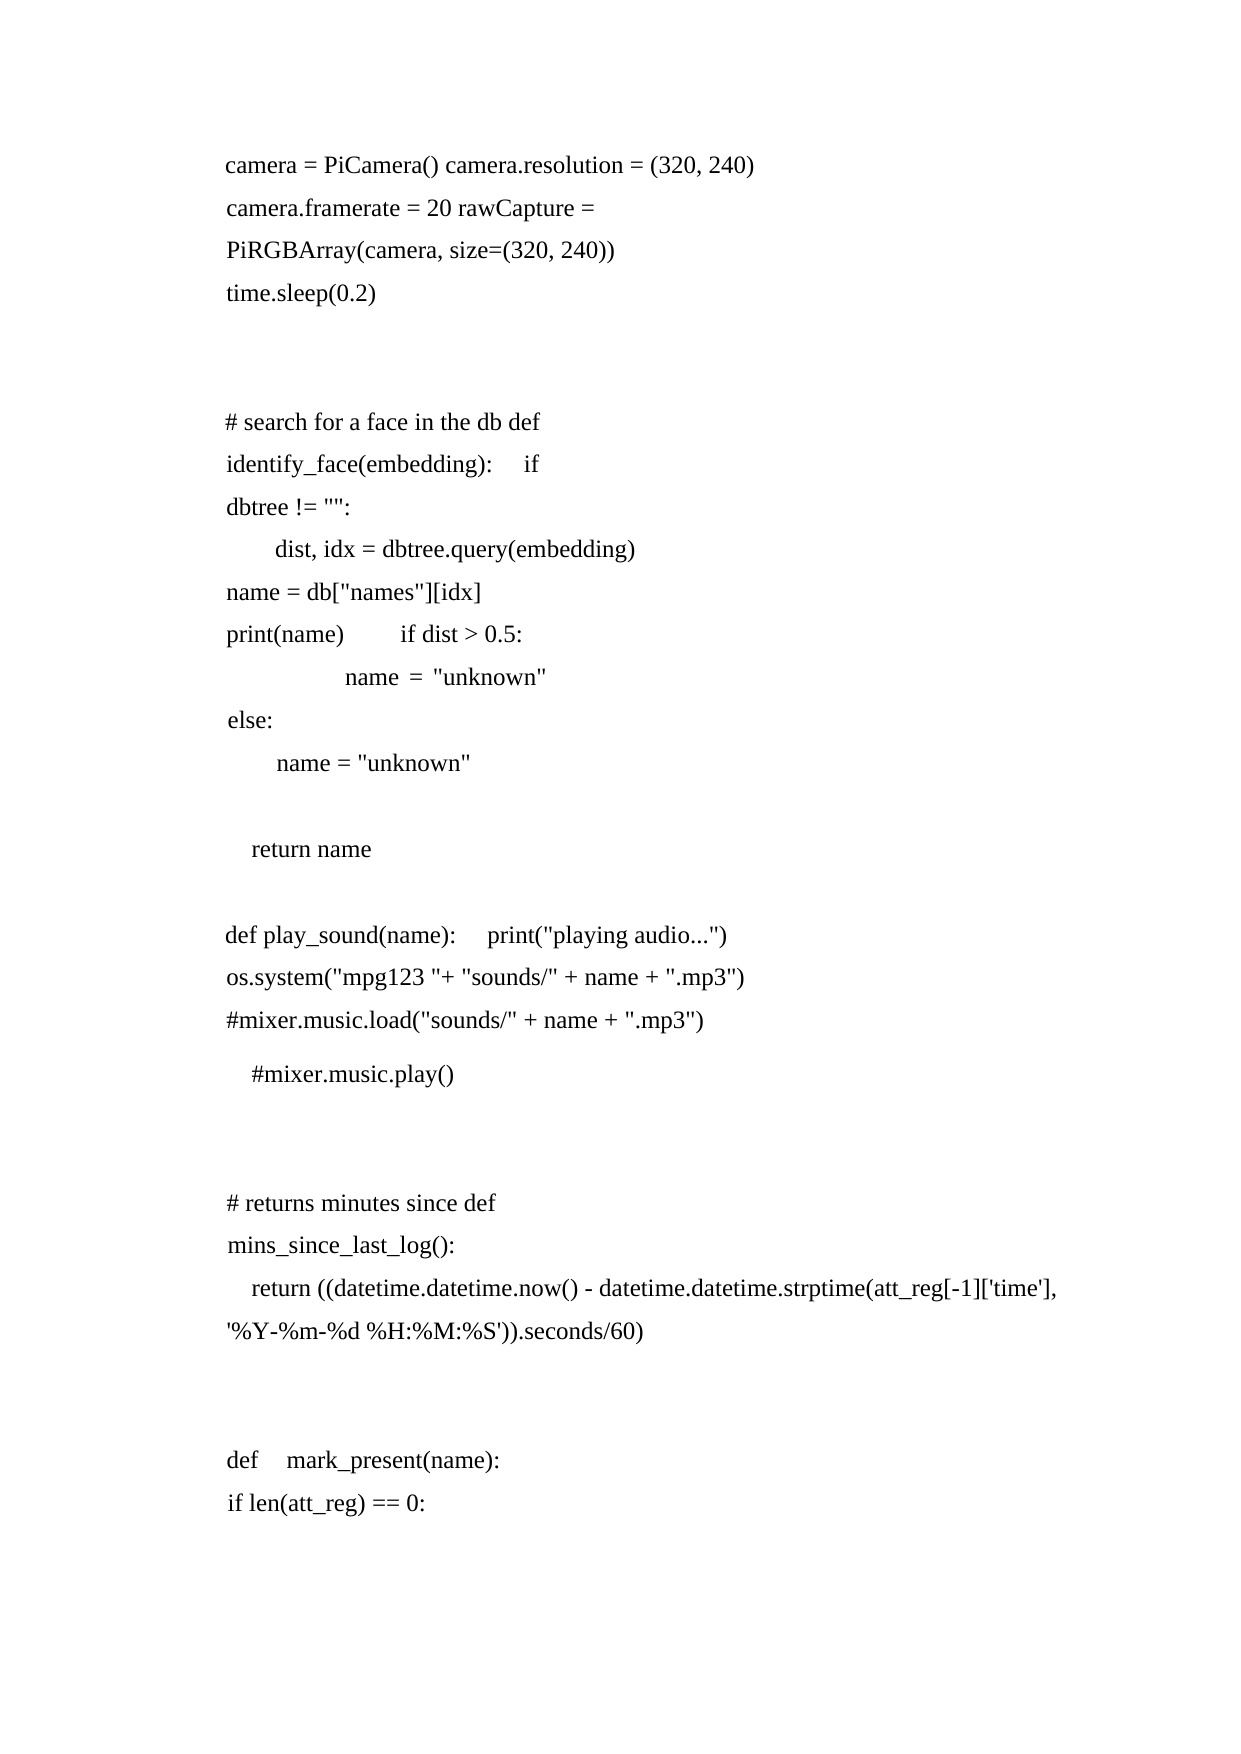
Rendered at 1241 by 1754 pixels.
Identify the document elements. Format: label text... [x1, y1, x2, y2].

text name = "unknown" else: [226, 662, 548, 734]
text name = "unknown" [226, 748, 1051, 777]
text return name [226, 834, 1051, 862]
text '%Y-%m-%d %H:%M:%S')).seconds/60) [226, 1316, 1051, 1345]
text def play_sound(name): print("playing audio...") os.system("mpg123 "+ "sounds/" + name + ".mp3") #mixer.music.load("sounds/" + name + ".mp3") [225, 920, 770, 1033]
text camera = PiCamera() camera.resolution = (320, 240) camera.framerate = 20 rawCapture = PiRGBArray(camera, size=(320, 240)) time.sleep(0.2) [225, 151, 759, 307]
text # returns minutes since def mins_since_last_log(): [226, 1188, 496, 1259]
text #mixer.music.play() [226, 1059, 1051, 1088]
text return ((datetime.datetime.now() - datetime.datetime.strptime(att_reg[-1]['time'], [226, 1273, 1096, 1302]
text def mark_present(name): if len(att_reg) == 0: [226, 1445, 500, 1517]
text dist, idx = dbtree.query(embedding) name = db["names"][idx] print(name) if dist > 0.5: [225, 534, 637, 648]
text # search for a face in the db def identify_face(embedding): if dbtree != "": [225, 407, 542, 520]
